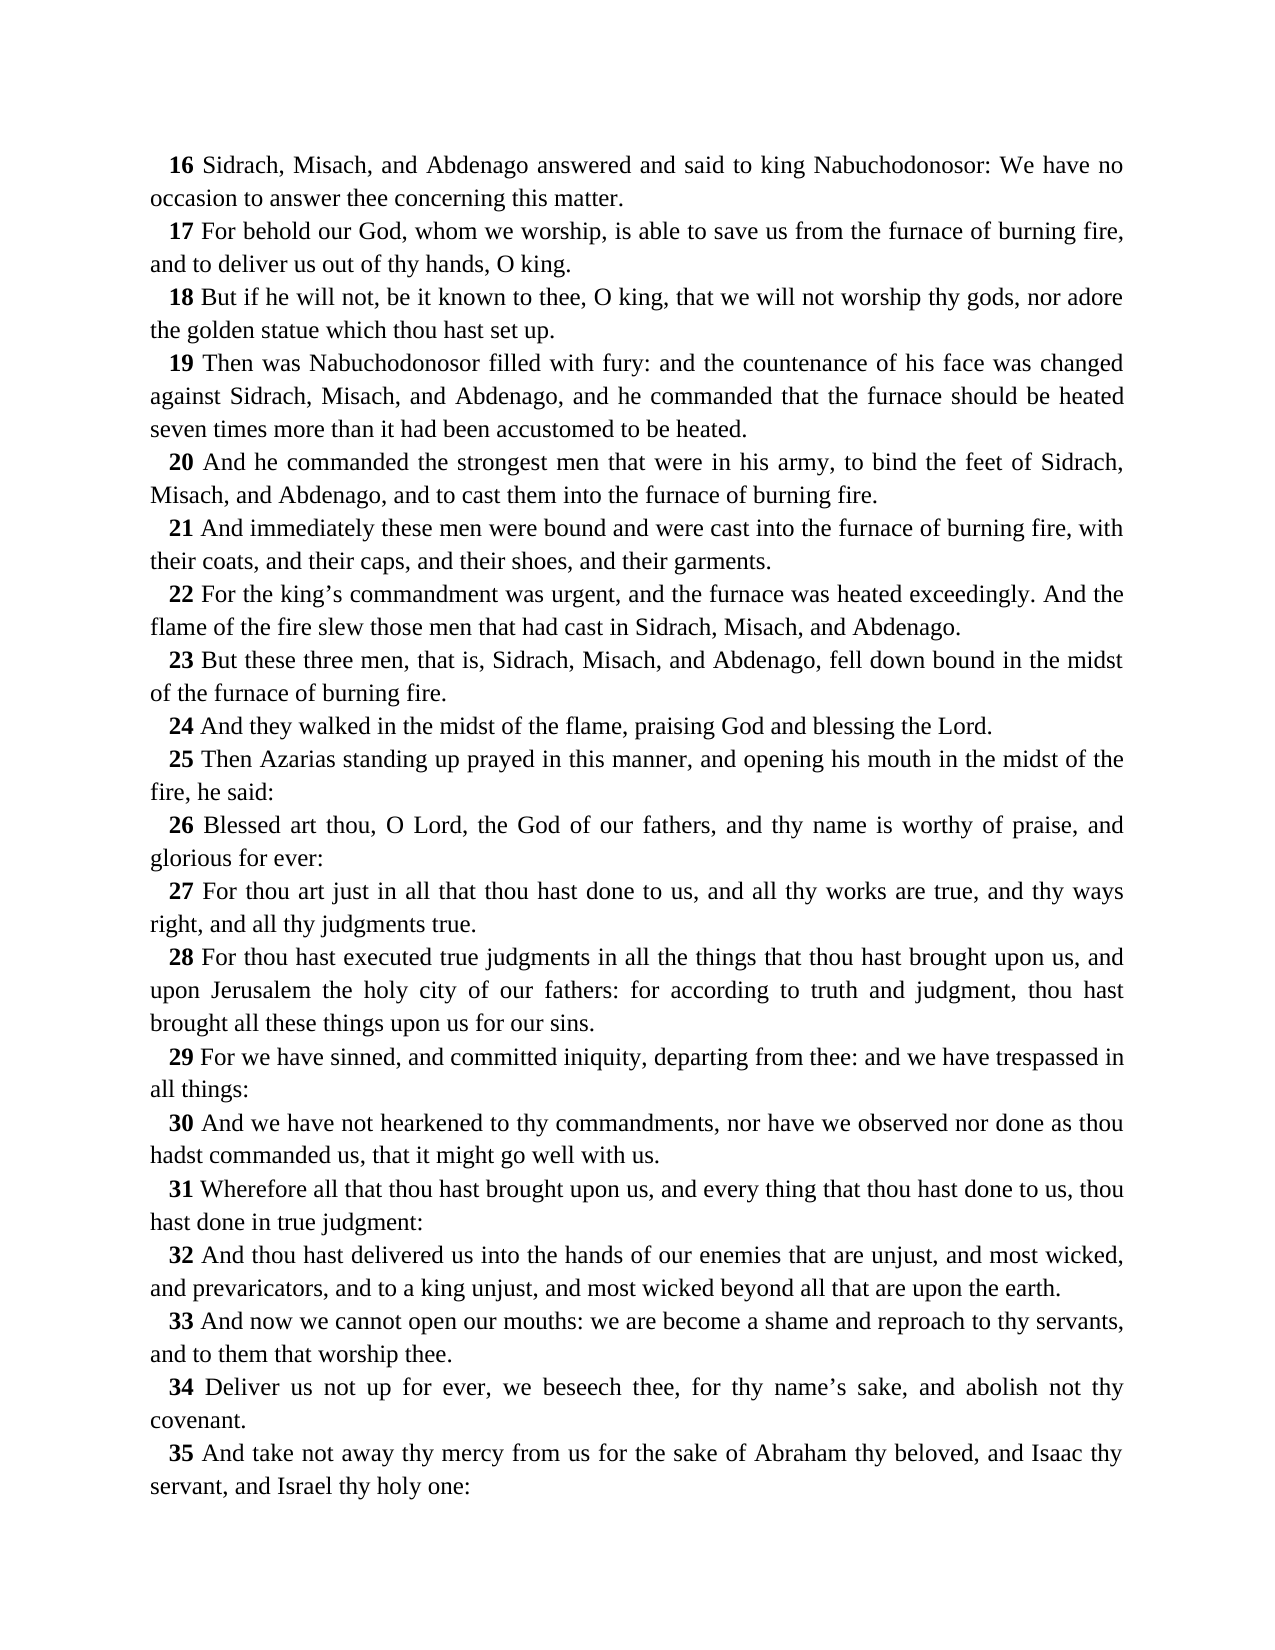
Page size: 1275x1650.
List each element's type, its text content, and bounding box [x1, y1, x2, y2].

text 24 And they walked in the midst of the flame, praising God and blessing the Lord. [150, 711, 1125, 740]
text 34 Deliver us not up for ever, we beseech thee, for thy name’s sake, and abolish not thy covenant. [150, 1372, 1125, 1433]
text 22 For the king’s commandment was urgent, and the furnace was heated exceedingly. And the flame of the fire slew those men that had cast in Sidrach, Misach, and Abdenago. [150, 579, 1125, 641]
text 25 Then Azarias standing up prayed in this manner, and opening his mouth in the midst of the fire, he said: [150, 744, 1125, 806]
text 20 And he commanded the strongest men that were in his army, to bind the feet of Sidrach, Misach, and Abdenago, and to cast them into the furnace of burning fire. [150, 447, 1125, 509]
text 27 For thou art just in all that thou hast done to us, and all thy works are true, and thy ways right, and all thy judgments true. [150, 876, 1125, 938]
text 35 And take not away thy mercy from us for the sake of Abraham thy beloved, and Isaac thy servant, and Israel thy holy one: [150, 1438, 1125, 1499]
text 21 And immediately these men were bound and were cast into the furnace of burning fire, with their coats, and their caps, and their shoes, and their garments. [150, 513, 1125, 575]
text 29 For we have sinned, and committed iniquity, departing from thee: and we have trespassed in all things: [150, 1042, 1125, 1103]
text 30 And we have not hearkened to thy commandments, nor have we observed nor done as thou hadst commanded us, that it might go well with us. [150, 1108, 1125, 1169]
text 32 And thou hast delivered us into the hands of our enemies that are unjust, and most wicked, and prevaricators, and to a king unjust, and most wicked beyond all that are upon the earth. [150, 1240, 1125, 1301]
text 19 Then was Nabuchodonosor filled with fury: and the countenance of his face was changed against Sidrach, Misach, and Abdenago, and he commanded that the furnace should be heated seven times more than it had been accustomed to be heated. [150, 348, 1125, 443]
text 16 Sidrach, Misach, and Abdenago answered and said to king Nabuchodonosor: We have no occasion to answer thee concerning this matter. [150, 150, 1125, 212]
text 17 For behold our God, whom we worship, is able to save us from the furnace of burning fire, and to deliver us out of thy hands, O king. [150, 216, 1125, 278]
text 26 Blessed art thou, O Lord, the God of our fathers, and thy name is worthy of praise, and glorious for ever: [150, 810, 1125, 872]
text 31 Wherefore all that thou hast brought upon us, and every thing that thou hast done to us, thou hast done in true judgment: [150, 1174, 1125, 1235]
text 18 But if he will not, be it known to thee, O king, that we will not worship thy gods, nor adore the golden statue which thou hast set up. [150, 282, 1125, 344]
text 23 But these three men, that is, Sidrach, Misach, and Abdenago, fell down bound in the midst of the furnace of burning fire. [150, 645, 1125, 707]
text 33 And now we cannot open our mouths: we are become a shame and reproach to thy servants, and to them that worship thee. [150, 1306, 1125, 1367]
text 28 For thou hast executed true judgments in all the things that thou hast brought upon us, and upon Jerusalem the holy city of our fathers: for according to truth and judgment, thou hast brought all these things upon us for our sins. [150, 942, 1125, 1037]
